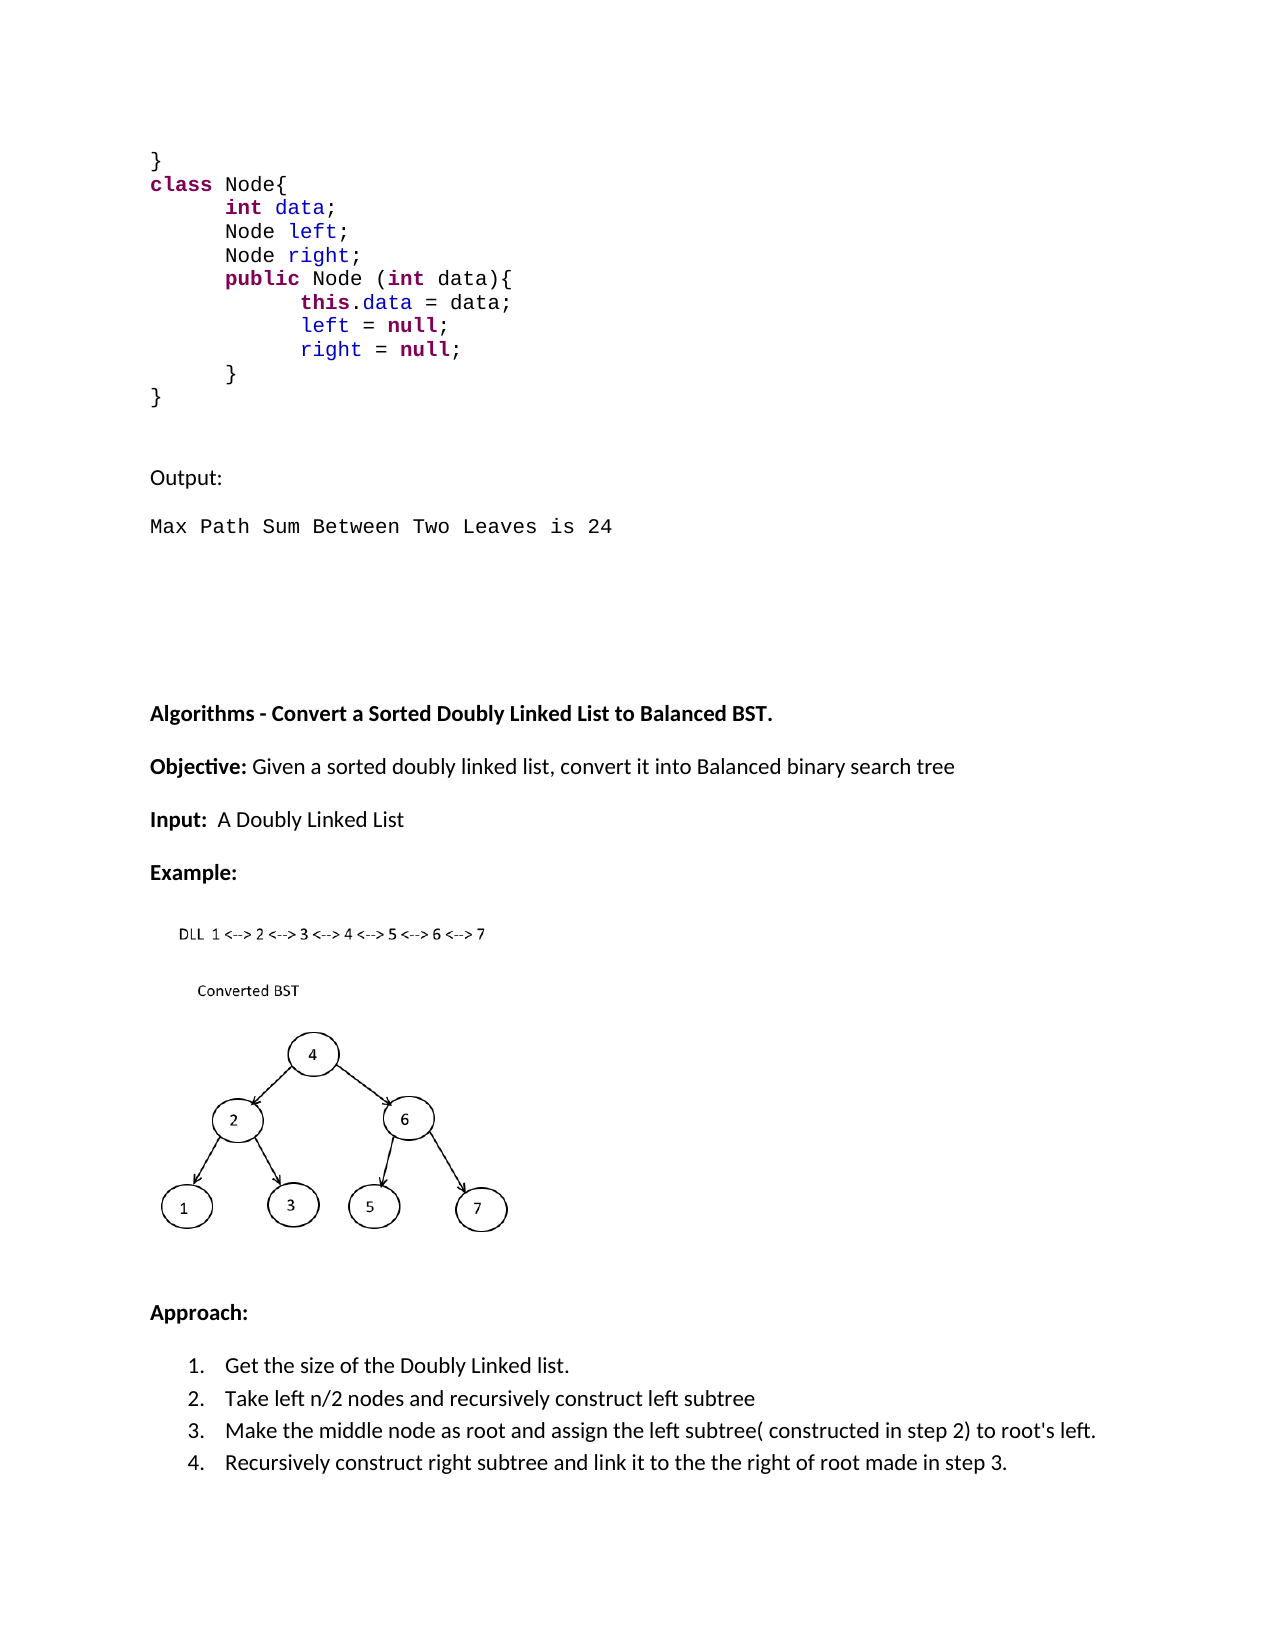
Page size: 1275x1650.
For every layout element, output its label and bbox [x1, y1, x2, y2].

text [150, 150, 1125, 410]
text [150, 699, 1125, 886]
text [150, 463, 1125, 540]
picture [150, 911, 513, 1274]
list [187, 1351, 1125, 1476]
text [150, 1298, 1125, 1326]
